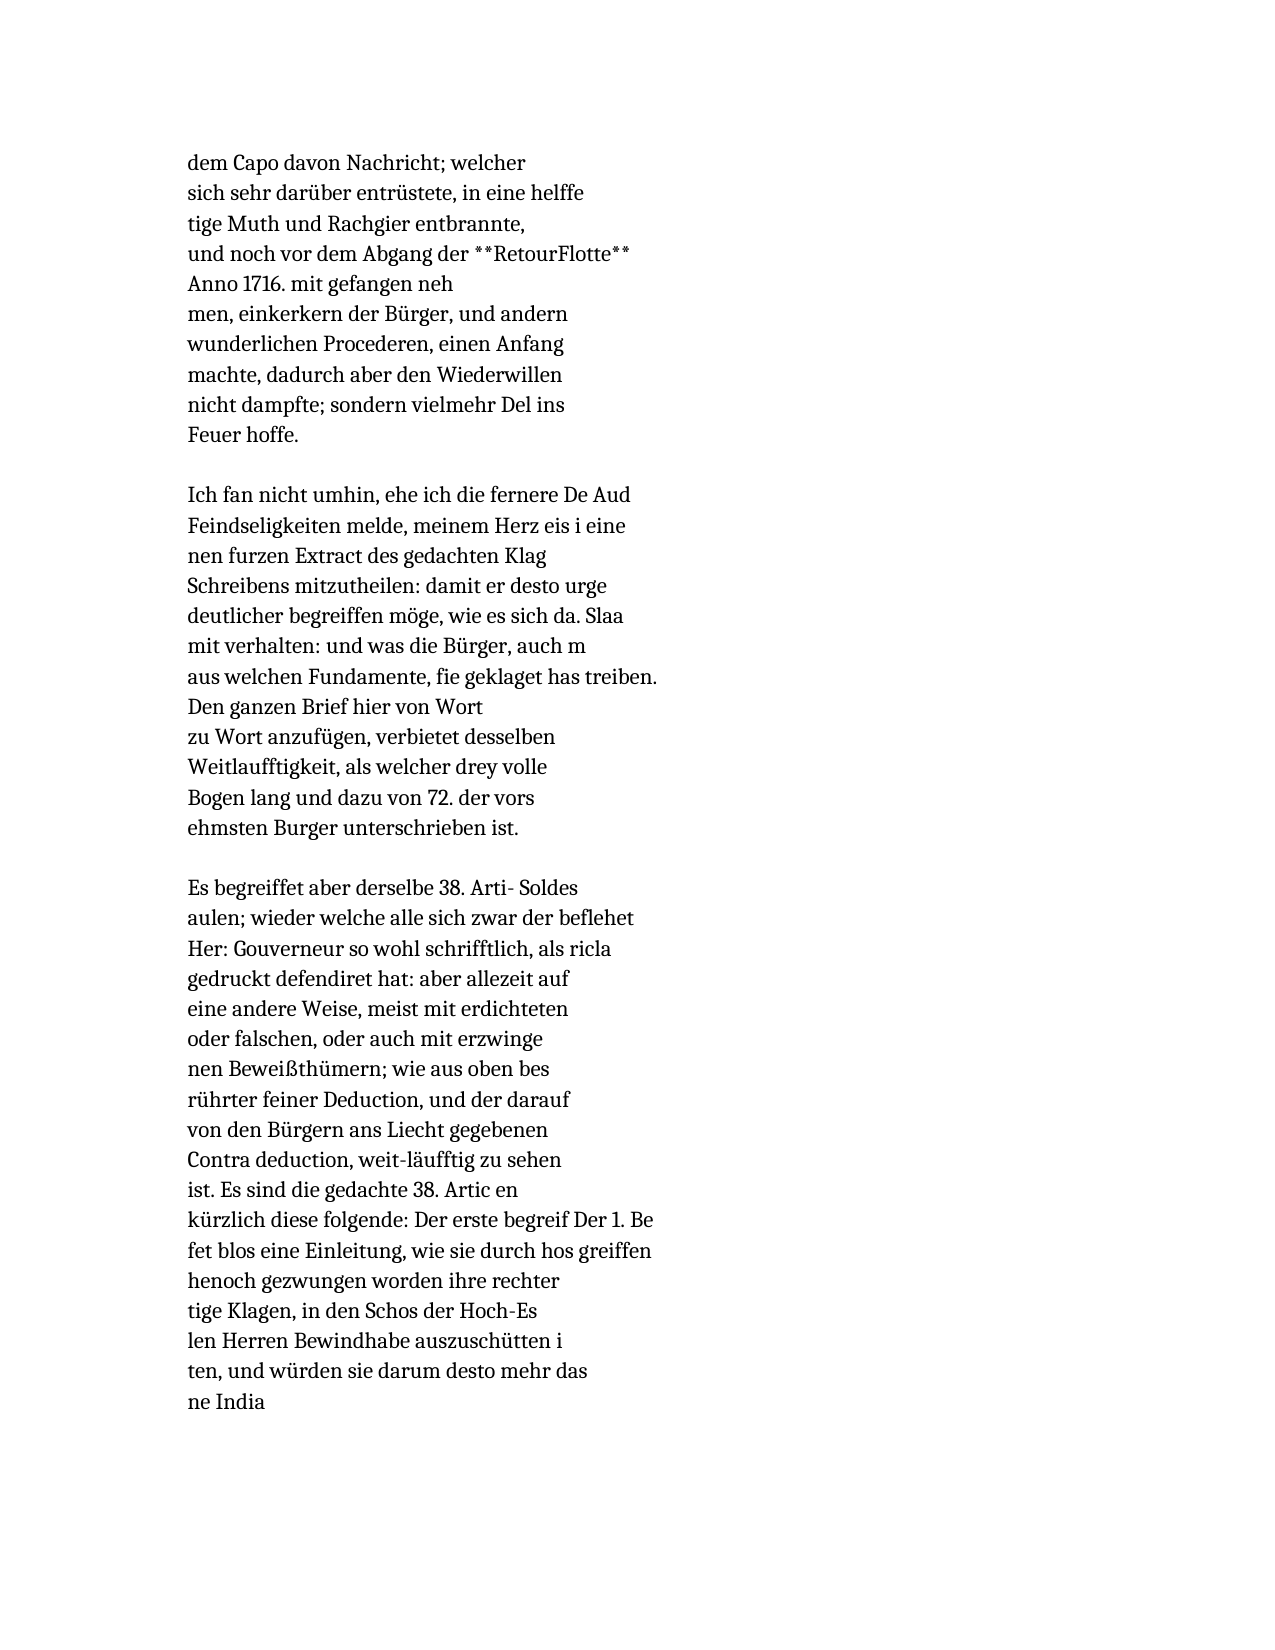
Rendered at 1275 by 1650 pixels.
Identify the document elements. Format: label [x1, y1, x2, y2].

text [187, 150, 1087, 1445]
